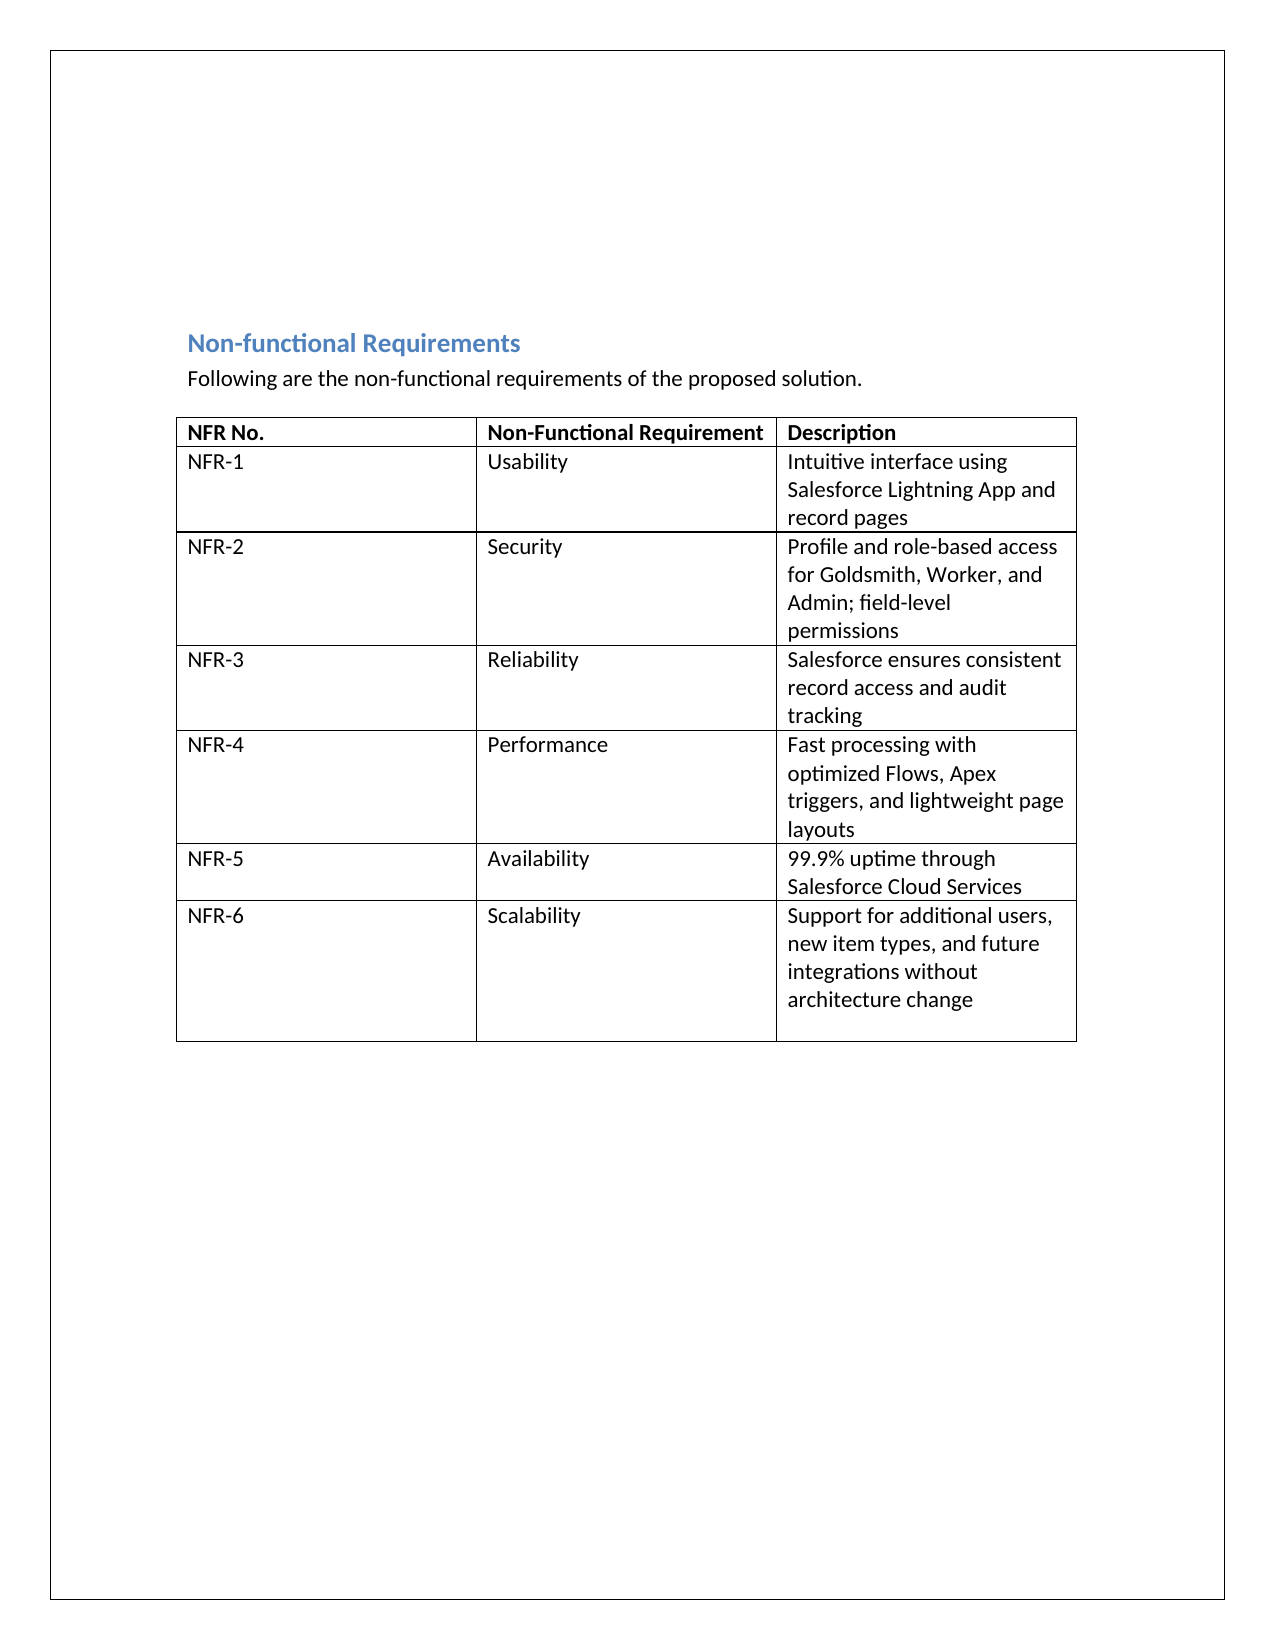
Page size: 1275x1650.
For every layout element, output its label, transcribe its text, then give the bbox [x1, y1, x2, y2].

table_cell NFR-6 [177, 901, 476, 1041]
table_cell NFR-2 [177, 533, 476, 644]
table_cell Availability [477, 844, 776, 900]
table_cell Fast processing with optimized Flows, Apex triggers, and lightweight page layouts [777, 731, 1076, 843]
table_cell NFR-5 [177, 844, 476, 900]
table_header Non-Functional Requirement [477, 418, 776, 446]
text Following are the non-functional requirements of the proposed solution. [187, 364, 1087, 392]
table_cell Scalability [477, 901, 776, 1041]
table_cell NFR-3 [177, 646, 476, 729]
table_cell Reliability [477, 646, 776, 729]
table_cell Salesforce ensures consistent record access and audit tracking [777, 646, 1076, 729]
table_cell NFR-1 [177, 447, 476, 531]
table_cell Intuitive interface using Salesforce Lightning App and record pages [777, 447, 1076, 531]
table_header NFR No. [177, 418, 476, 446]
table_cell Security [477, 533, 776, 644]
table_cell NFR-4 [177, 731, 476, 843]
table_cell Profile and role-based access for Goldsmith, Worker, and Admin; field-level permissions [777, 533, 1076, 644]
table_cell 99.9% uptime through Salesforce Cloud Services [777, 844, 1076, 900]
table_cell Support for additional users, new item types, and future integrations without architecture change [777, 901, 1076, 1041]
table_header Description [777, 418, 1076, 446]
subtitle Non-functional Requirements [187, 326, 1087, 359]
table_cell Performance [477, 731, 776, 843]
table_cell Usability [477, 447, 776, 531]
